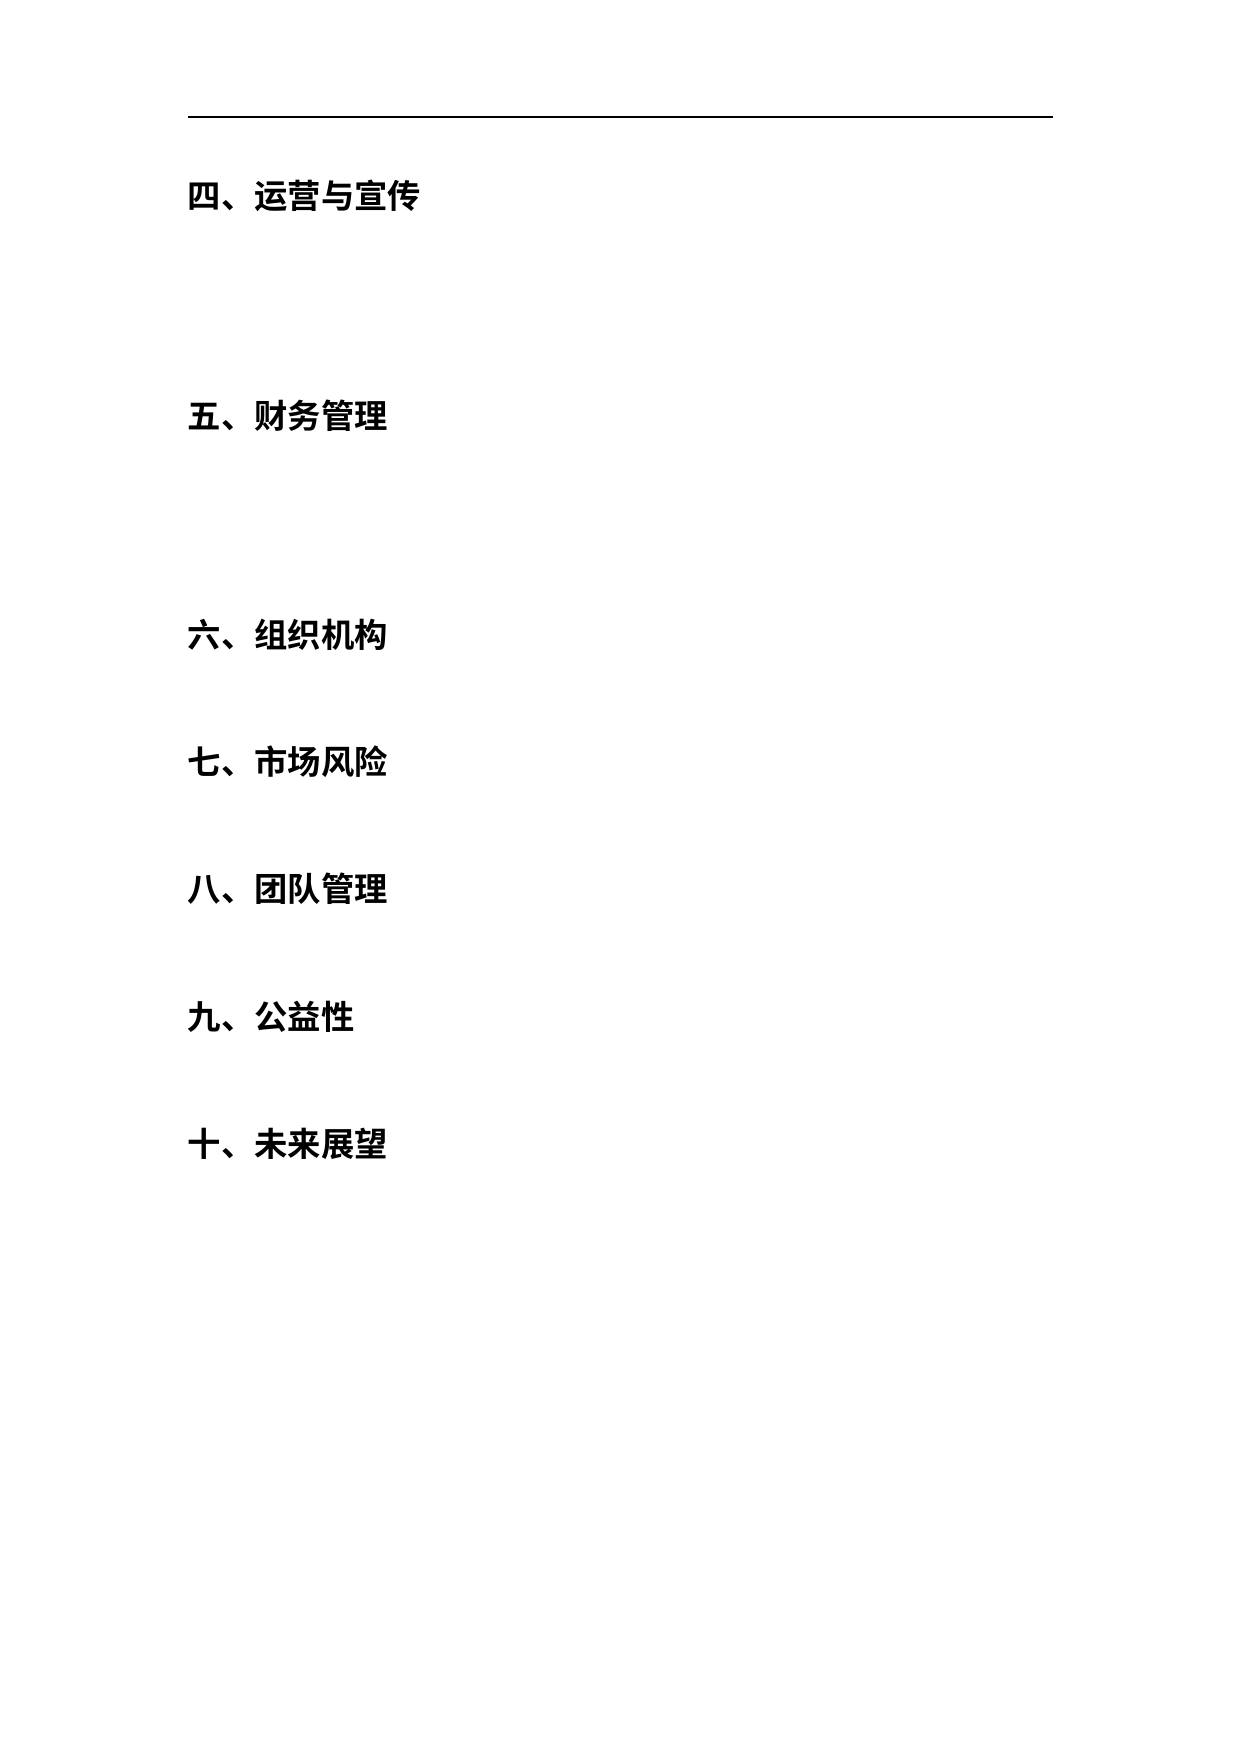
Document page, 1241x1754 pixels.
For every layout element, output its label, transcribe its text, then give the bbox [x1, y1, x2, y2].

subtitle 五、财务管理 [187, 381, 1053, 446]
subtitle 十、未来展望 [187, 1109, 1053, 1174]
subtitle 四、运营与宣传 [187, 162, 1053, 227]
subtitle 九、公益性 [187, 982, 1053, 1047]
subtitle 八、团队管理 [187, 855, 1053, 920]
subtitle 七、市场风险 [187, 728, 1053, 793]
subtitle 六、组织机构 [187, 601, 1053, 666]
